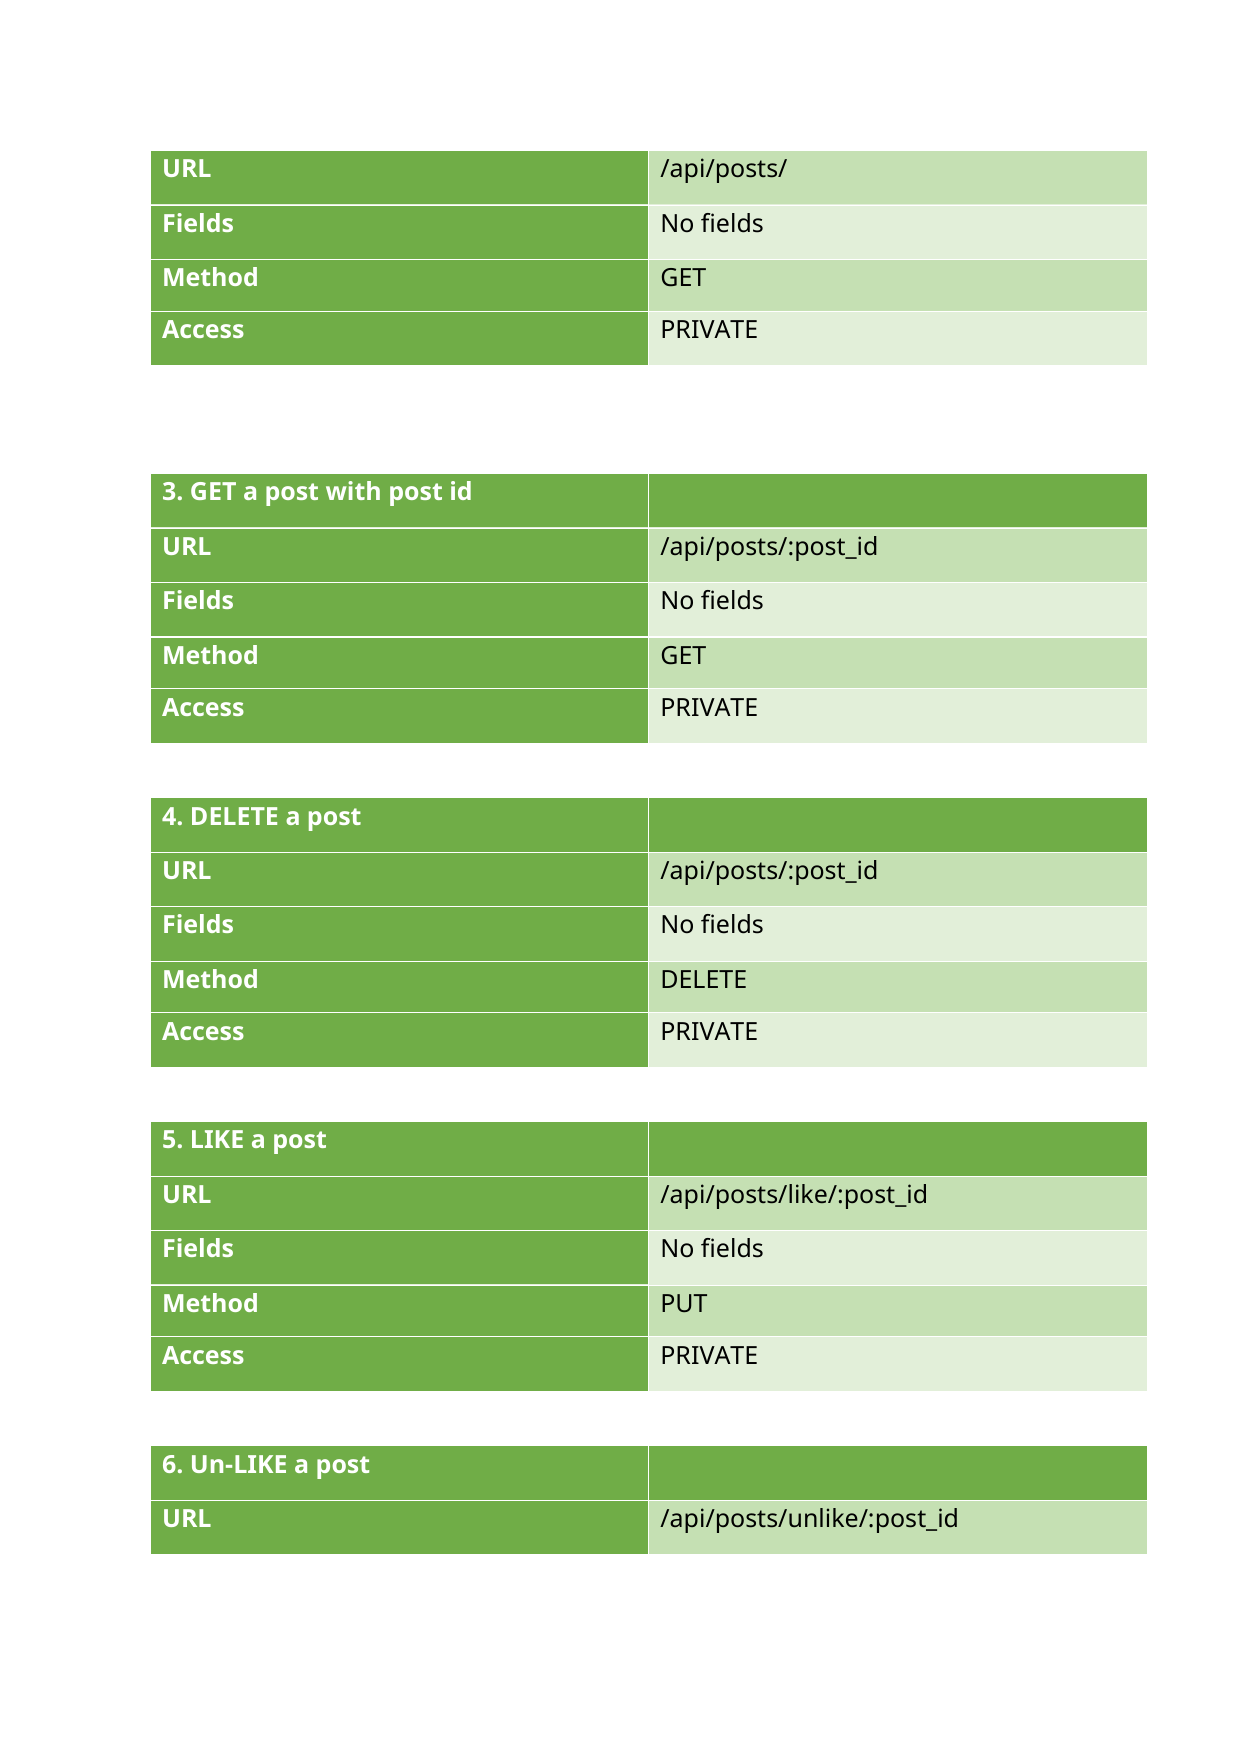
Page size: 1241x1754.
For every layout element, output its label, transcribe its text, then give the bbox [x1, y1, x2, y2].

table_header [649, 1446, 1147, 1500]
table_cell Access [151, 689, 648, 743]
table_cell Fields [151, 1231, 648, 1284]
table_cell DELETE [649, 962, 1147, 1012]
table_header [649, 1122, 1147, 1176]
table_cell Access [151, 1013, 648, 1067]
table_cell PUT [649, 1286, 1147, 1336]
table_cell /api/posts/like/:post_id [649, 1177, 1147, 1230]
table_cell Fields [151, 206, 648, 259]
table_header 5. LIKE a post [151, 1122, 648, 1176]
table_cell No fields [649, 1231, 1147, 1284]
table_header [649, 798, 1147, 852]
table_header 6. Un-LIKE a post [151, 1446, 648, 1500]
table_cell URL [151, 1501, 648, 1554]
table_cell PRIVATE [649, 1337, 1147, 1391]
table_cell /api/posts/:post_id [649, 529, 1147, 582]
table_cell PRIVATE [649, 689, 1147, 743]
table_cell Method [151, 962, 648, 1012]
table_cell PRIVATE [649, 1013, 1147, 1067]
table_cell GET [649, 638, 1147, 688]
table_cell Fields [151, 907, 648, 961]
table_cell /api/posts/unlike/:post_id [649, 1501, 1147, 1554]
table_cell URL [151, 853, 648, 906]
table_cell URL [151, 1177, 648, 1230]
table_cell /api/posts/:post_id [649, 853, 1147, 906]
table_cell Access [151, 312, 648, 365]
table_cell URL [151, 529, 648, 582]
table_cell PRIVATE [649, 312, 1147, 365]
table_header 3. GET a post with post id [151, 474, 648, 527]
table_cell No fields [649, 583, 1147, 636]
table_cell Fields [151, 583, 648, 636]
table_cell Method [151, 638, 648, 688]
table_cell No fields [649, 907, 1147, 961]
table_cell GET [649, 260, 1147, 311]
table_header [649, 474, 1147, 527]
table_cell Method [151, 1286, 648, 1336]
table_cell Access [151, 1337, 648, 1391]
table_cell /api/posts/ [649, 151, 1147, 204]
table_cell No fields [649, 206, 1147, 259]
table_cell URL [151, 151, 648, 204]
table_cell Method [151, 260, 648, 311]
table_header 4. DELETE a post [151, 798, 648, 852]
